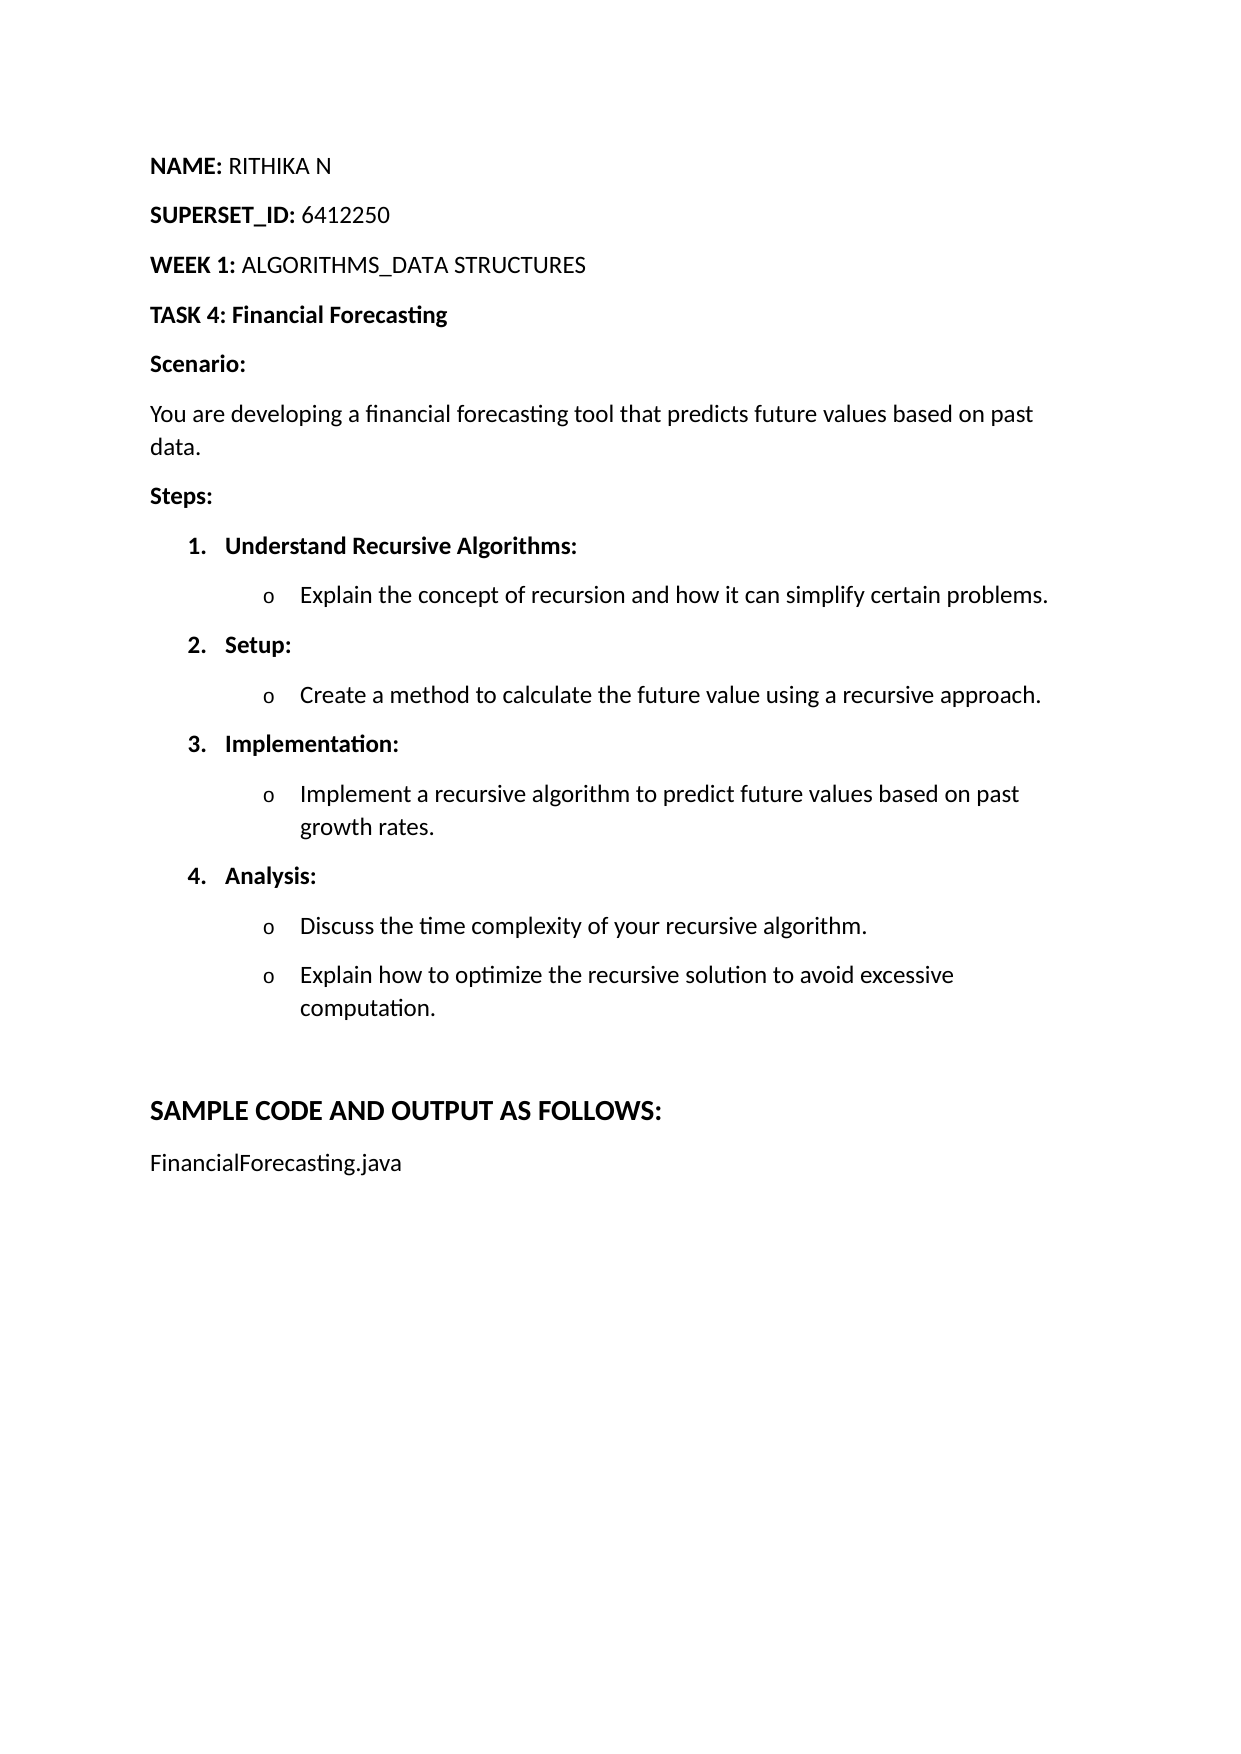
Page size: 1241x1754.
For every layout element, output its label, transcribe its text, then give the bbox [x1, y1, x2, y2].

text SUPERSET_ID: 6412250 [150, 199, 1090, 230]
list Understand Recursive Algorithms: [187, 530, 1090, 561]
list Explain the concept of recursion and how it can simplify certain problems. [262, 579, 1090, 610]
text FinancialForecasting.java [150, 1147, 1090, 1177]
list Discuss the time complexity of your recursive algorithm. [262, 910, 1090, 941]
list Explain how to optimize the recursive solution to avoid excessive computation. [262, 959, 1090, 1023]
text TASK 4: Financial Forecasting [150, 299, 1090, 329]
list Implement a recursive algorithm to predict future values based on past growth rates. [262, 778, 1090, 841]
text WEEK 1: ALGORITHMS_DATA STRUCTURES [150, 249, 1090, 280]
list Implementation: [187, 728, 1090, 759]
text Steps: [150, 480, 1090, 511]
text You are developing a financial forecasting tool that predicts future values based on past data. [150, 398, 1090, 461]
list Analysis: [187, 860, 1090, 891]
text NAME: RITHIKA N [150, 150, 1090, 181]
text Scenario: [150, 348, 1090, 379]
text SAMPLE CODE AND OUTPUT AS FOLLOWS: [150, 1092, 1090, 1127]
list Create a method to calculate the future value using a recursive approach. [262, 679, 1090, 709]
list Setup: [187, 629, 1090, 660]
